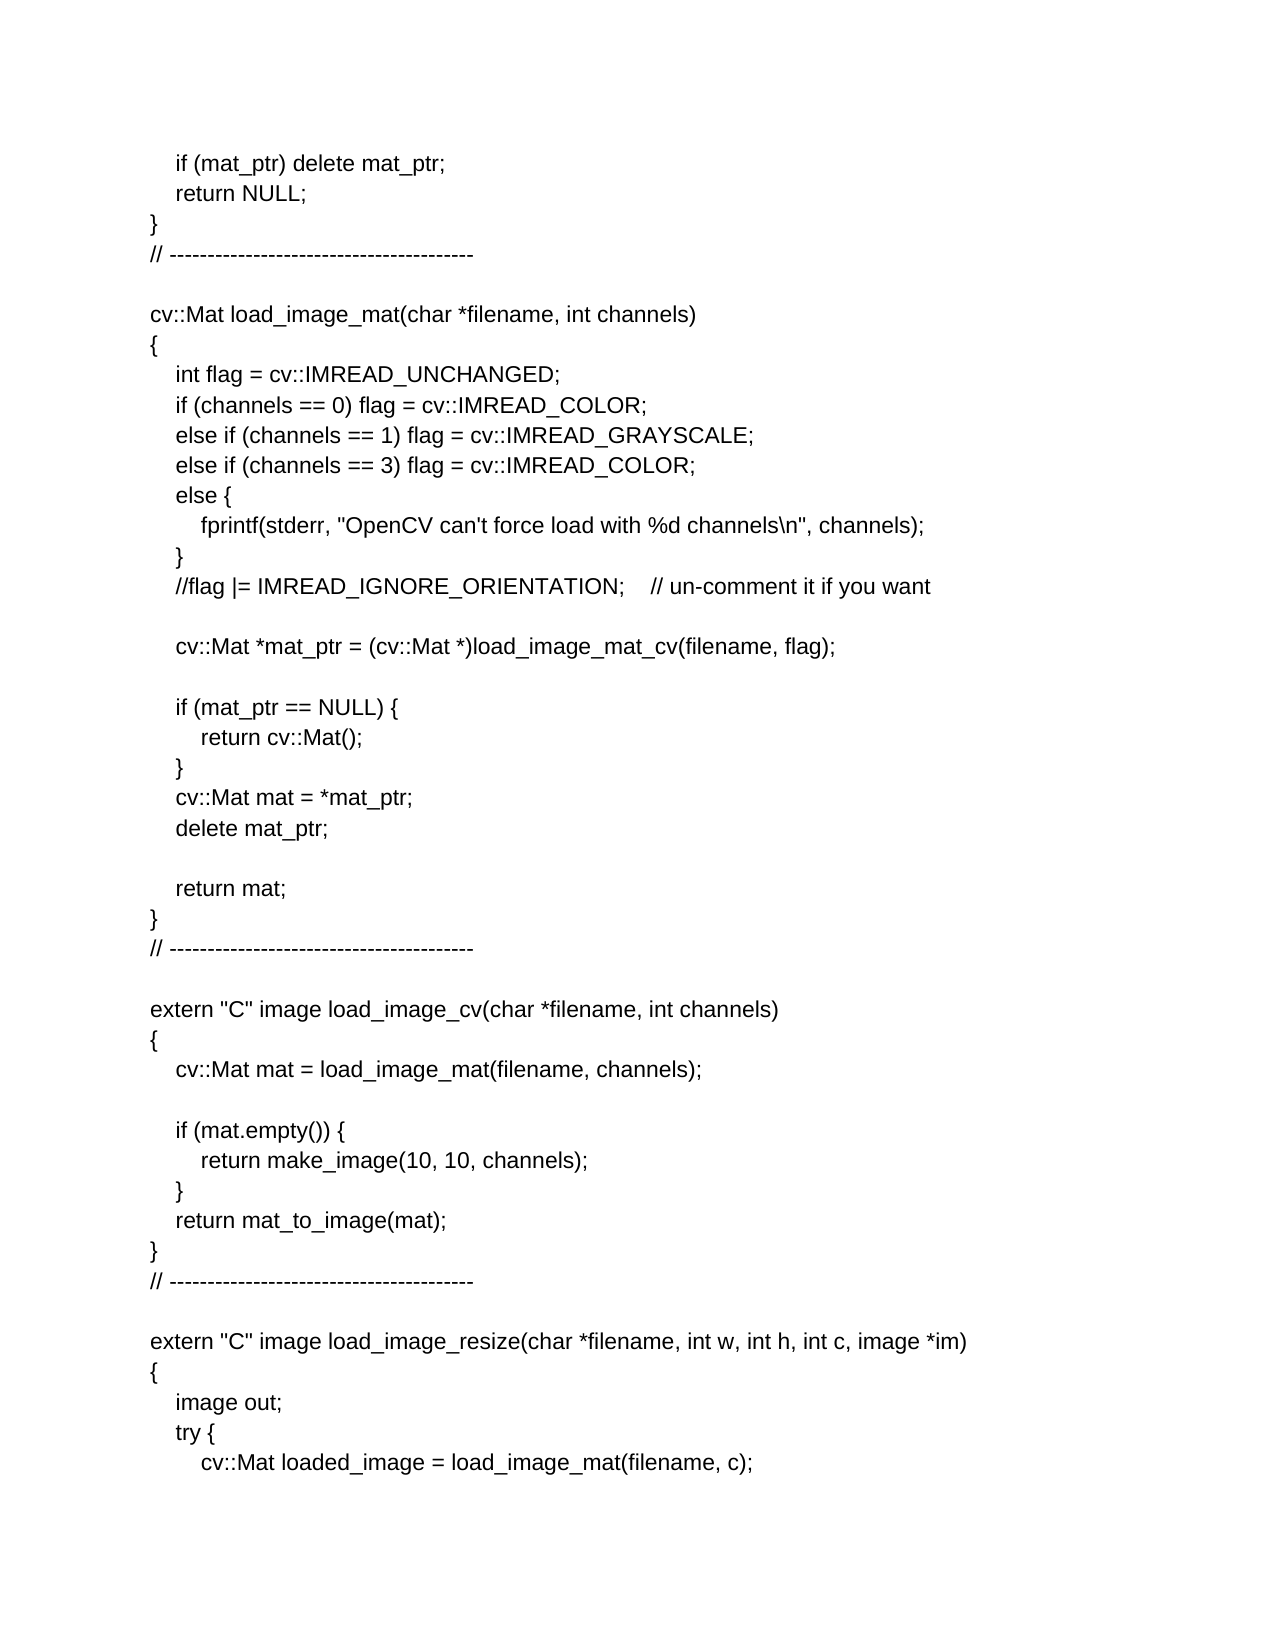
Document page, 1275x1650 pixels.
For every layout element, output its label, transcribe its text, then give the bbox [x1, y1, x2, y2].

text } [150, 754, 1125, 781]
text } [150, 210, 1125, 237]
text cv::Mat loaded_image = load_image_mat(filename, c); [150, 1449, 1125, 1475]
text return make_image(10, 10, channels); [150, 1147, 1125, 1173]
text int flag = cv::IMREAD_UNCHANGED; [150, 361, 1125, 388]
text cv::Mat *mat_ptr = (cv::Mat *)load_image_mat_cv(filename, flag); [150, 633, 1125, 660]
text if (mat_ptr) delete mat_ptr; [150, 150, 1125, 176]
text //flag |= IMREAD_IGNORE_ORIENTATION; // un-comment it if you want [150, 573, 1125, 599]
text cv::Mat mat = *mat_ptr; [150, 784, 1125, 811]
text return mat; [150, 875, 1125, 901]
text } [150, 905, 1125, 932]
text return mat_to_image(mat); [150, 1207, 1125, 1234]
text } [150, 1177, 1125, 1203]
text else if (channels == 3) flag = cv::IMREAD_COLOR; [150, 452, 1125, 478]
text // ---------------------------------------- [150, 935, 1125, 962]
text extern "C" image load_image_cv(char *filename, int channels) [150, 996, 1125, 1022]
text { [150, 331, 1125, 358]
text // ---------------------------------------- [150, 1268, 1125, 1294]
text return NULL; [150, 180, 1125, 207]
text } [150, 1237, 1125, 1264]
text image out; [150, 1388, 1125, 1415]
text cv::Mat load_image_mat(char *filename, int channels) [150, 301, 1125, 327]
text { [150, 1358, 1125, 1385]
text else { [150, 482, 1125, 509]
text return cv::Mat(); [150, 724, 1125, 750]
text // ---------------------------------------- [150, 241, 1125, 267]
text try { [150, 1419, 1125, 1445]
text if (channels == 0) flag = cv::IMREAD_COLOR; [150, 392, 1125, 418]
text if (mat.empty()) { [150, 1117, 1125, 1143]
text { [150, 1026, 1125, 1052]
text cv::Mat mat = load_image_mat(filename, channels); [150, 1056, 1125, 1083]
text else if (channels == 1) flag = cv::IMREAD_GRAYSCALE; [150, 422, 1125, 448]
text fprintf(stderr, "OpenCV can't force load with %d channels\n", channels); [150, 512, 1125, 539]
text if (mat_ptr == NULL) { [150, 694, 1125, 720]
text delete mat_ptr; [150, 814, 1125, 841]
text } [150, 543, 1125, 569]
text extern "C" image load_image_resize(char *filename, int w, int h, int c, image *im) [150, 1328, 1125, 1354]
